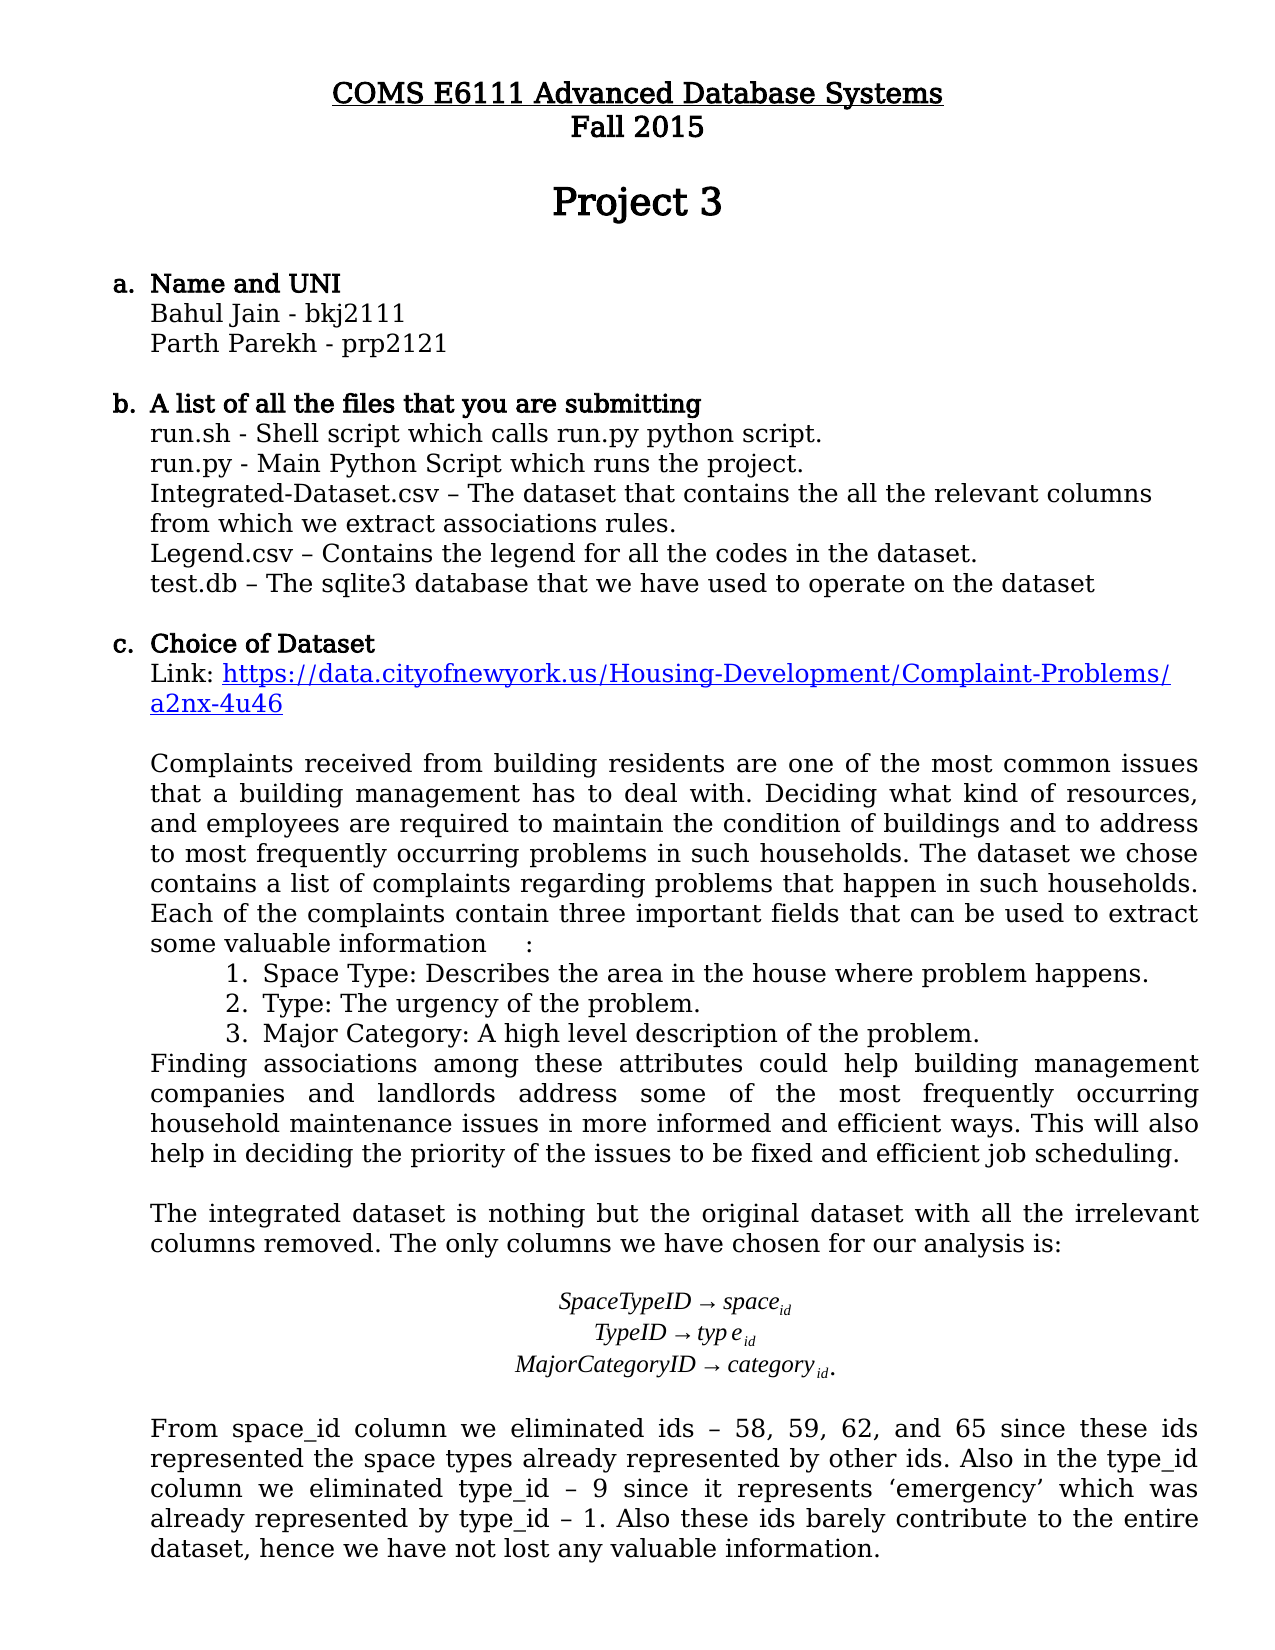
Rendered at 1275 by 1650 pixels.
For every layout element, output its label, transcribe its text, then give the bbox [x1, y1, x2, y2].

list test.db – The sqlite3 database that we have used to operate on the dataset [150, 567, 1200, 597]
list Name and UNI [112, 267, 1200, 297]
list Major Category: A high level description of the problem. [225, 1017, 1200, 1047]
list Type: The urgency of the problem. [225, 987, 1200, 1017]
list . [150, 1350, 1200, 1382]
list run.sh - Shell script which calls run.py python script. [150, 417, 1200, 447]
list Complaints received from building residents are one of the most common issues that a building management has to deal with. Deciding what kind of resources, and employees are required to maintain the condition of buildings and to address to most frequently occurring problems in such households. The dataset we chose contains a list of complaints regarding problems that happen in such households. Each of the complaints contain three important fields that can be used to extract some valuable information : [150, 747, 1200, 957]
list Integrated-Dataset.csv – The dataset that contains the all the relevant columns from which we extract associations rules. [150, 477, 1200, 537]
list A list of all the files that you are submitting [112, 387, 1200, 417]
subtitle COMS E6111 Advanced Database Systems Fall 2015 [75, 75, 1200, 142]
list The integrated dataset is nothing but the original dataset with all the irrelevant columns removed. The only columns we have chosen for our analysis is: [150, 1197, 1200, 1257]
list Space Type: Describes the area in the house where problem happens. [225, 957, 1200, 987]
text Link: https://data.cityofnewyork.us/Housing-Development/Complaint-Problems/a2nx-4u46 [150, 657, 1200, 717]
text Project 3 [75, 177, 1200, 222]
list Legend.csv – Contains the legend for all the codes in the dataset. [150, 537, 1200, 567]
list Bahul Jain - bkj2111 [150, 297, 1200, 327]
list Finding associations among these attributes could help building management companies and landlords address some of the most frequently occurring household maintenance issues in more informed and efficient ways. This will also help in deciding the priority of the issues to be fixed and efficient job scheduling. [150, 1047, 1200, 1167]
list run.py - Main Python Script which runs the project. [150, 447, 1200, 477]
list Choice of Dataset [112, 627, 1200, 657]
list From space_id column we eliminated ids – 58, 59, 62, and 65 since these ids represented the space types already represented by other ids. Also in the type_id column we eliminated type_id – 9 since it represents ‘emergency’ which was already represented by type_id – 1. Also these ids barely contribute to the entire dataset, hence we have not lost any valuable information. [150, 1412, 1200, 1562]
list Parth Parekh - prp2121 [150, 327, 1200, 357]
